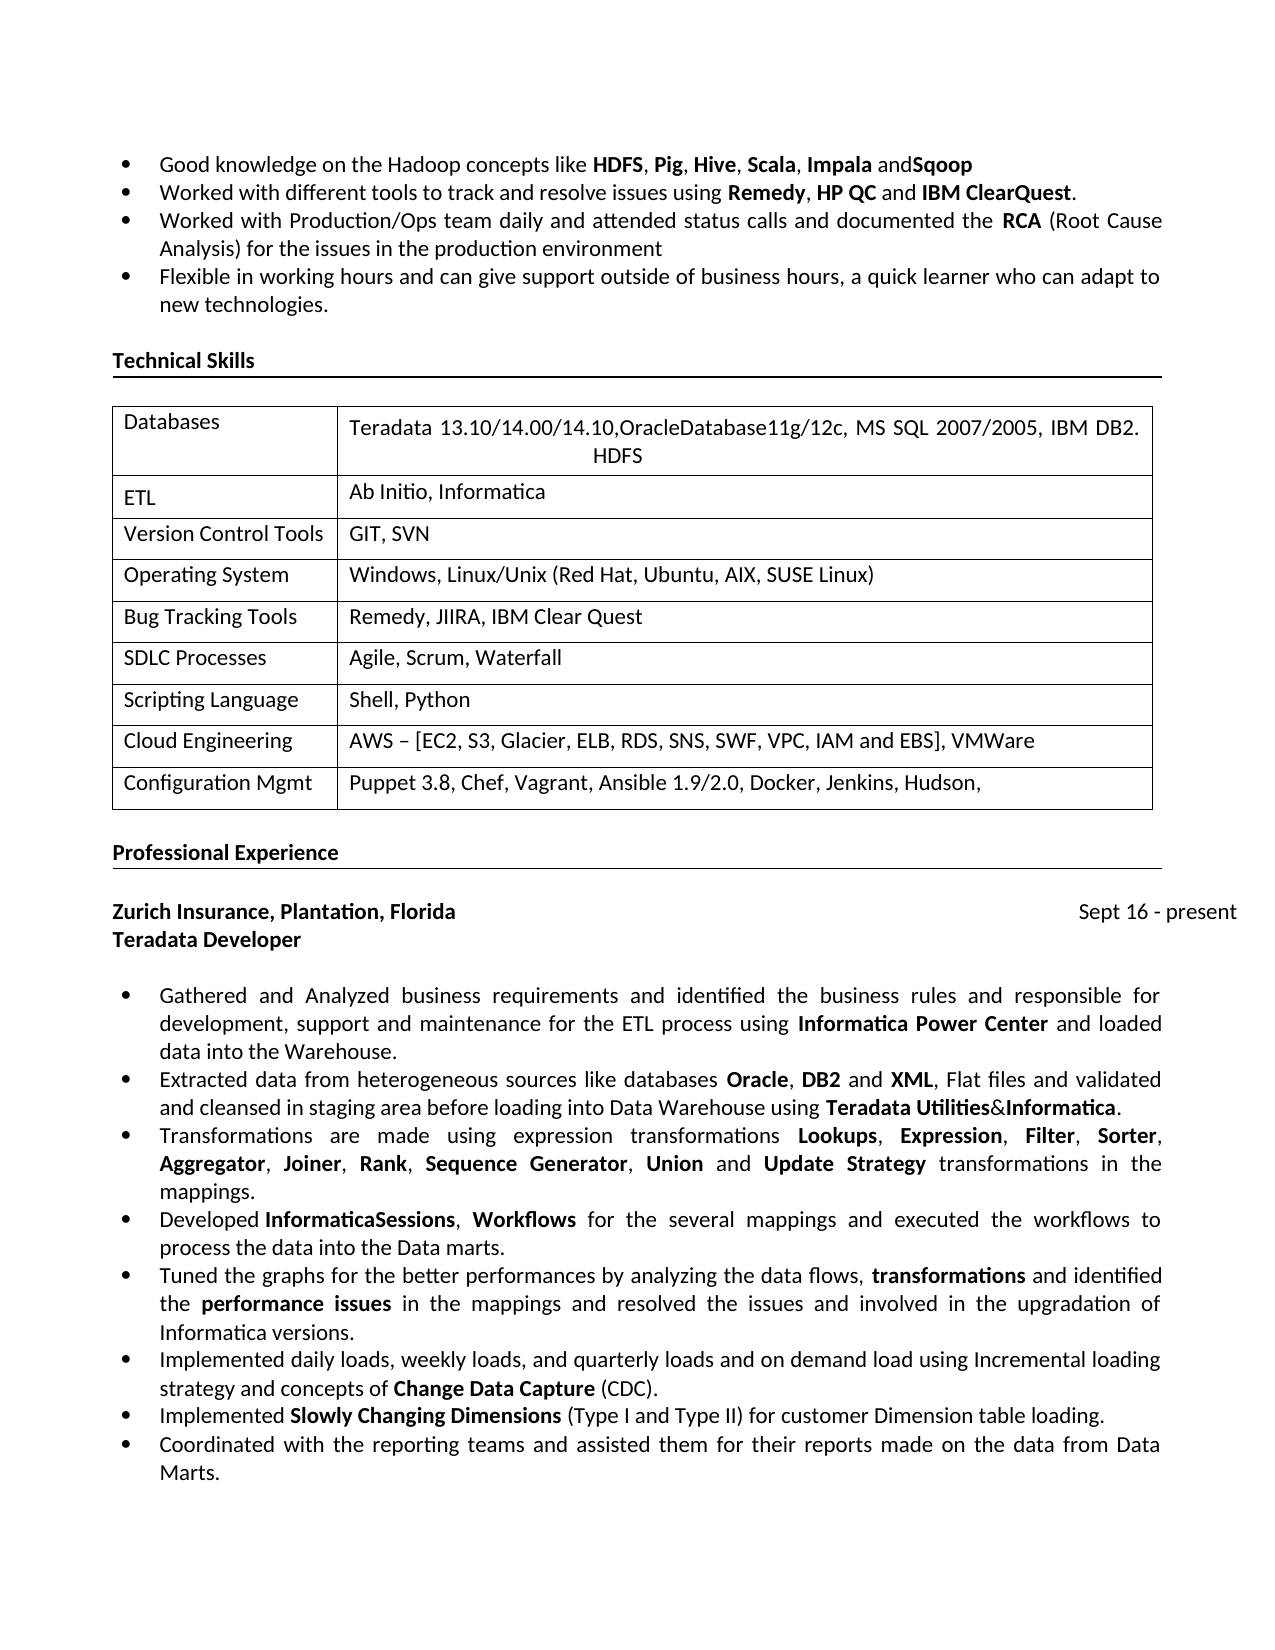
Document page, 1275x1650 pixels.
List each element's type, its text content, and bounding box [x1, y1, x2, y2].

text Technical Skills [112, 346, 1162, 378]
list Worked with Production/Ops team daily and attended status calls and documented the RCA (Root Cause Analysis) for the issues in the production environment [122, 206, 1162, 262]
table_cell Bug Tracking Tools [113, 602, 337, 642]
table_cell Cloud Engineering [113, 726, 337, 767]
table_cell AWS – [EC2, S3, Glacier, ELB, RDS, SNS, SWF, VPC, IAM and EBS], VMWare [338, 726, 1152, 767]
table_cell Agile, Scrum, Waterfall [338, 643, 1152, 684]
list Extracted data from heterogeneous sources like databases Oracle, DB2 and XML, Flat files and validated and cleansed in staging area before loading into Data Warehouse using Teradata Utilities&Informatica. [122, 1065, 1162, 1121]
list Flexible in working hours and can give support outside of business hours, a quick learner who can adapt to new technologies. [122, 262, 1162, 318]
table_cell Puppet 3.8, Chef, Vagrant, Ansible 1.9/2.0, Docker, Jenkins, Hudson, [338, 768, 1152, 808]
table_header Databases [113, 407, 337, 475]
text Zurich Insurance, Plantation, Florida Sept 16 - present [112, 897, 1162, 925]
list Good knowledge on the Hadoop concepts like HDFS, Pig, Hive, Scala, Impala andSqoop [122, 150, 1162, 178]
list Implemented daily loads, weekly loads, and quarterly loads and on demand load using Incremental loading strategy and concepts of Change Data Capture (CDC). [122, 1346, 1162, 1402]
list Implemented Slowly Changing Dimensions (Type I and Type II) for customer Dimension table loading. [122, 1402, 1162, 1430]
table_cell SDLC Processes [113, 643, 337, 684]
list Worked with different tools to track and resolve issues using Remedy, HP QC and IBM ClearQuest. [122, 178, 1162, 206]
table_cell ETL [113, 476, 337, 518]
list Transformations are made using expression transformations Lookups, Expression, Filter, Sorter, Aggregator, Joiner, Rank, Sequence Generator, Union and Update Strategy transformations in the mappings. [122, 1121, 1162, 1206]
table_cell Shell, Python [338, 685, 1152, 725]
table_cell Remedy, JIIRA, IBM Clear Quest [338, 602, 1152, 642]
table_cell Operating System [113, 560, 337, 601]
list Gathered and Analyzed business requirements and identified the business rules and responsible for development, support and maintenance for the ETL process using Informatica Power Center and loaded data into the Warehouse. [122, 981, 1162, 1065]
table_cell Windows, Linux/Unix (Red Hat, Ubuntu, AIX, SUSE Linux) [338, 560, 1152, 601]
table_cell Scripting Language [113, 685, 337, 725]
text Professional Experience [112, 838, 1162, 869]
table_cell GIT, SVN [338, 519, 1152, 559]
table_cell Ab Initio, Informatica [338, 476, 1152, 518]
table_cell Version Control Tools [113, 519, 337, 559]
table_header Teradata 13.10/14.00/14.10,OracleDatabase11g/12c, MS SQL 2007/2005, IBM DB2. HDFS [338, 407, 1152, 475]
list Developed InformaticaSessions, Workflows for the several mappings and executed the workflows to process the data into the Data marts. [122, 1206, 1162, 1262]
text Teradata Developer [112, 925, 1162, 953]
list Coordinated with the reporting teams and assisted them for their reports made on the data from Data Marts. [122, 1430, 1162, 1486]
list Tuned the graphs for the better performances by analyzing the data flows, transformations and identified the performance issues in the mappings and resolved the issues and involved in the upgradation of Informatica versions. [122, 1262, 1162, 1346]
table_cell Configuration Mgmt [113, 768, 337, 808]
